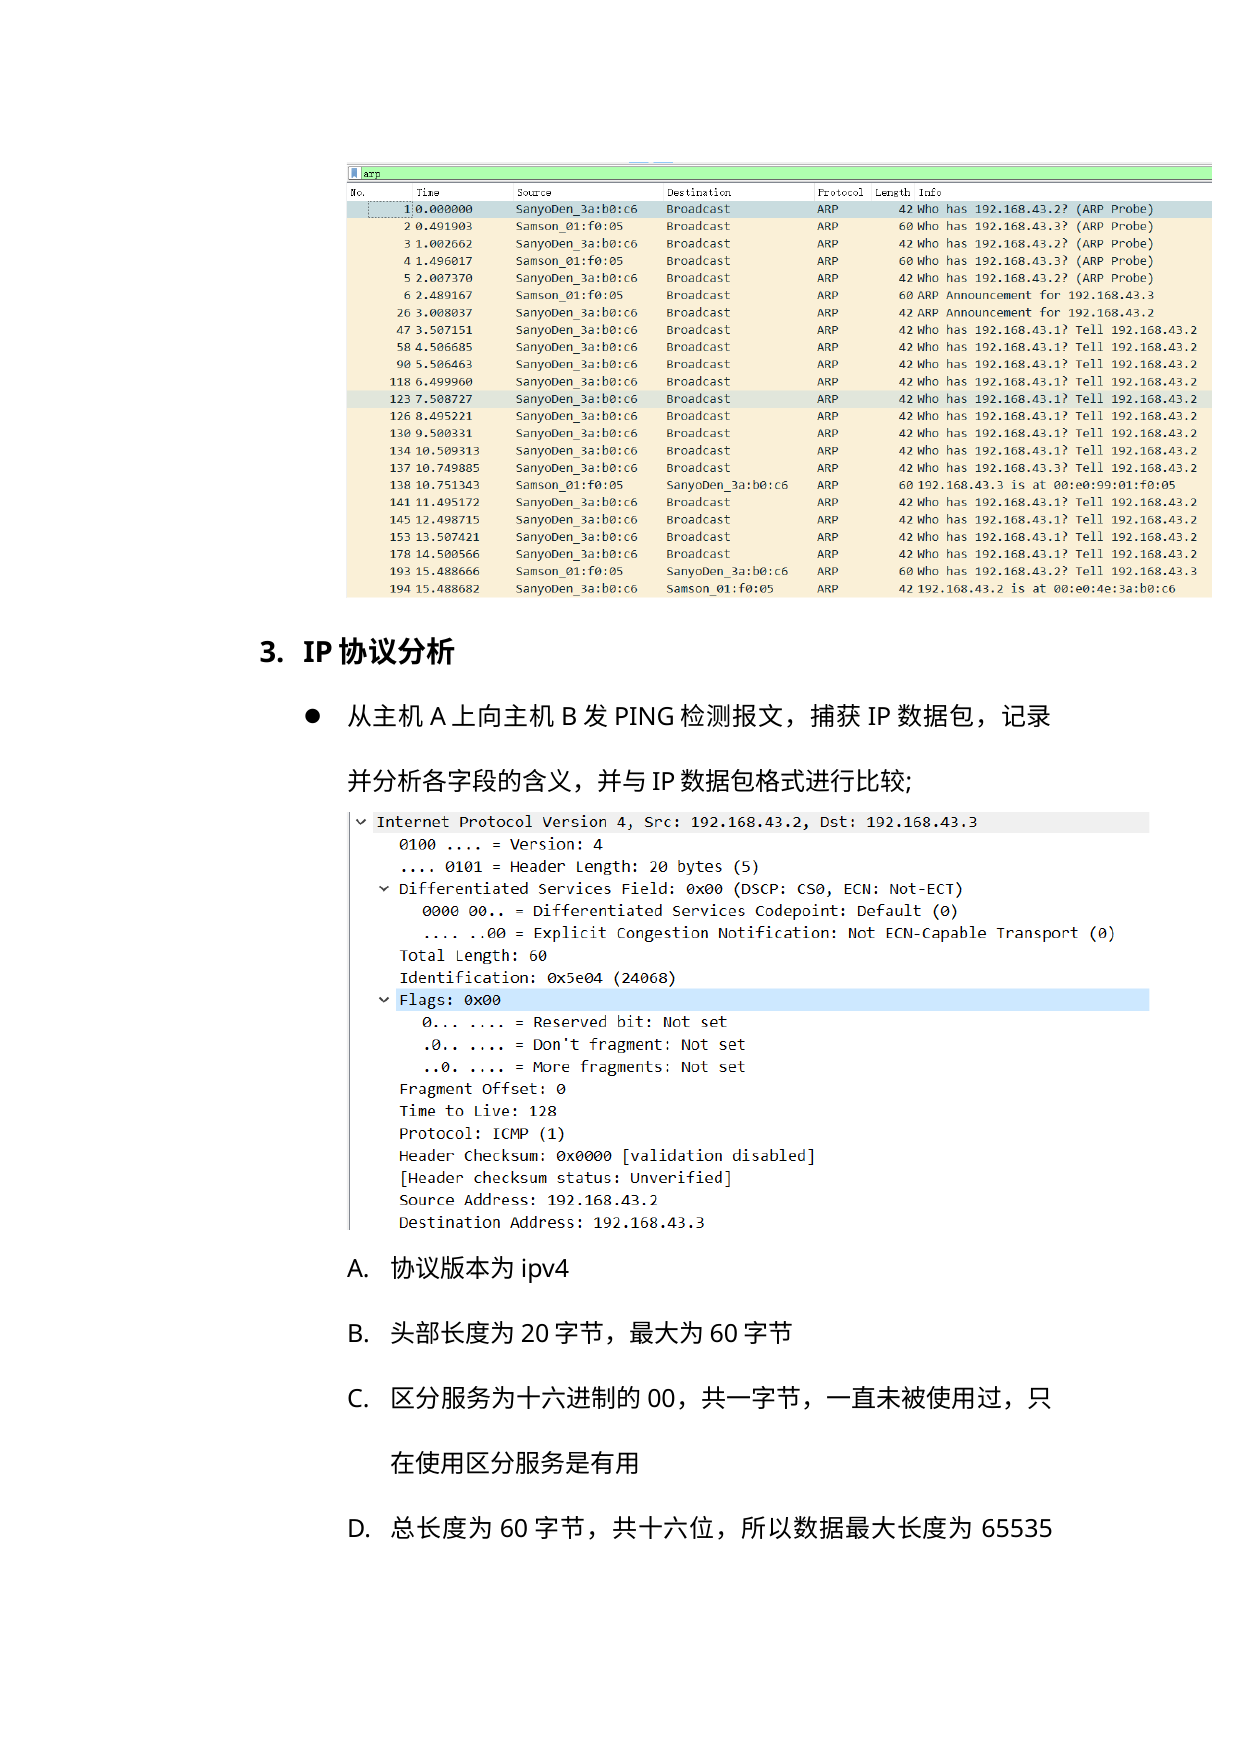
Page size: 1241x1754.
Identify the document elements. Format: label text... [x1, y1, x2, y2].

list 从主机A上向主机B发PING检测报文，捕获IP数据包，记录并分析各字段的含义，并与IP数据包格式进行比较; [303, 682, 1053, 812]
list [347, 1494, 1053, 1559]
list 区分服务为十六进制的00，共一字节，一直未被使用过，只在使用区分服务是有用 [347, 1364, 1053, 1494]
picture [346, 812, 1150, 1230]
list 协议版本为ipv4 [347, 1234, 1053, 1299]
picture [346, 162, 1212, 598]
list 头部长度为20字节，最大为60字节 [347, 1299, 1053, 1364]
list IP协议分析 [259, 617, 1053, 682]
